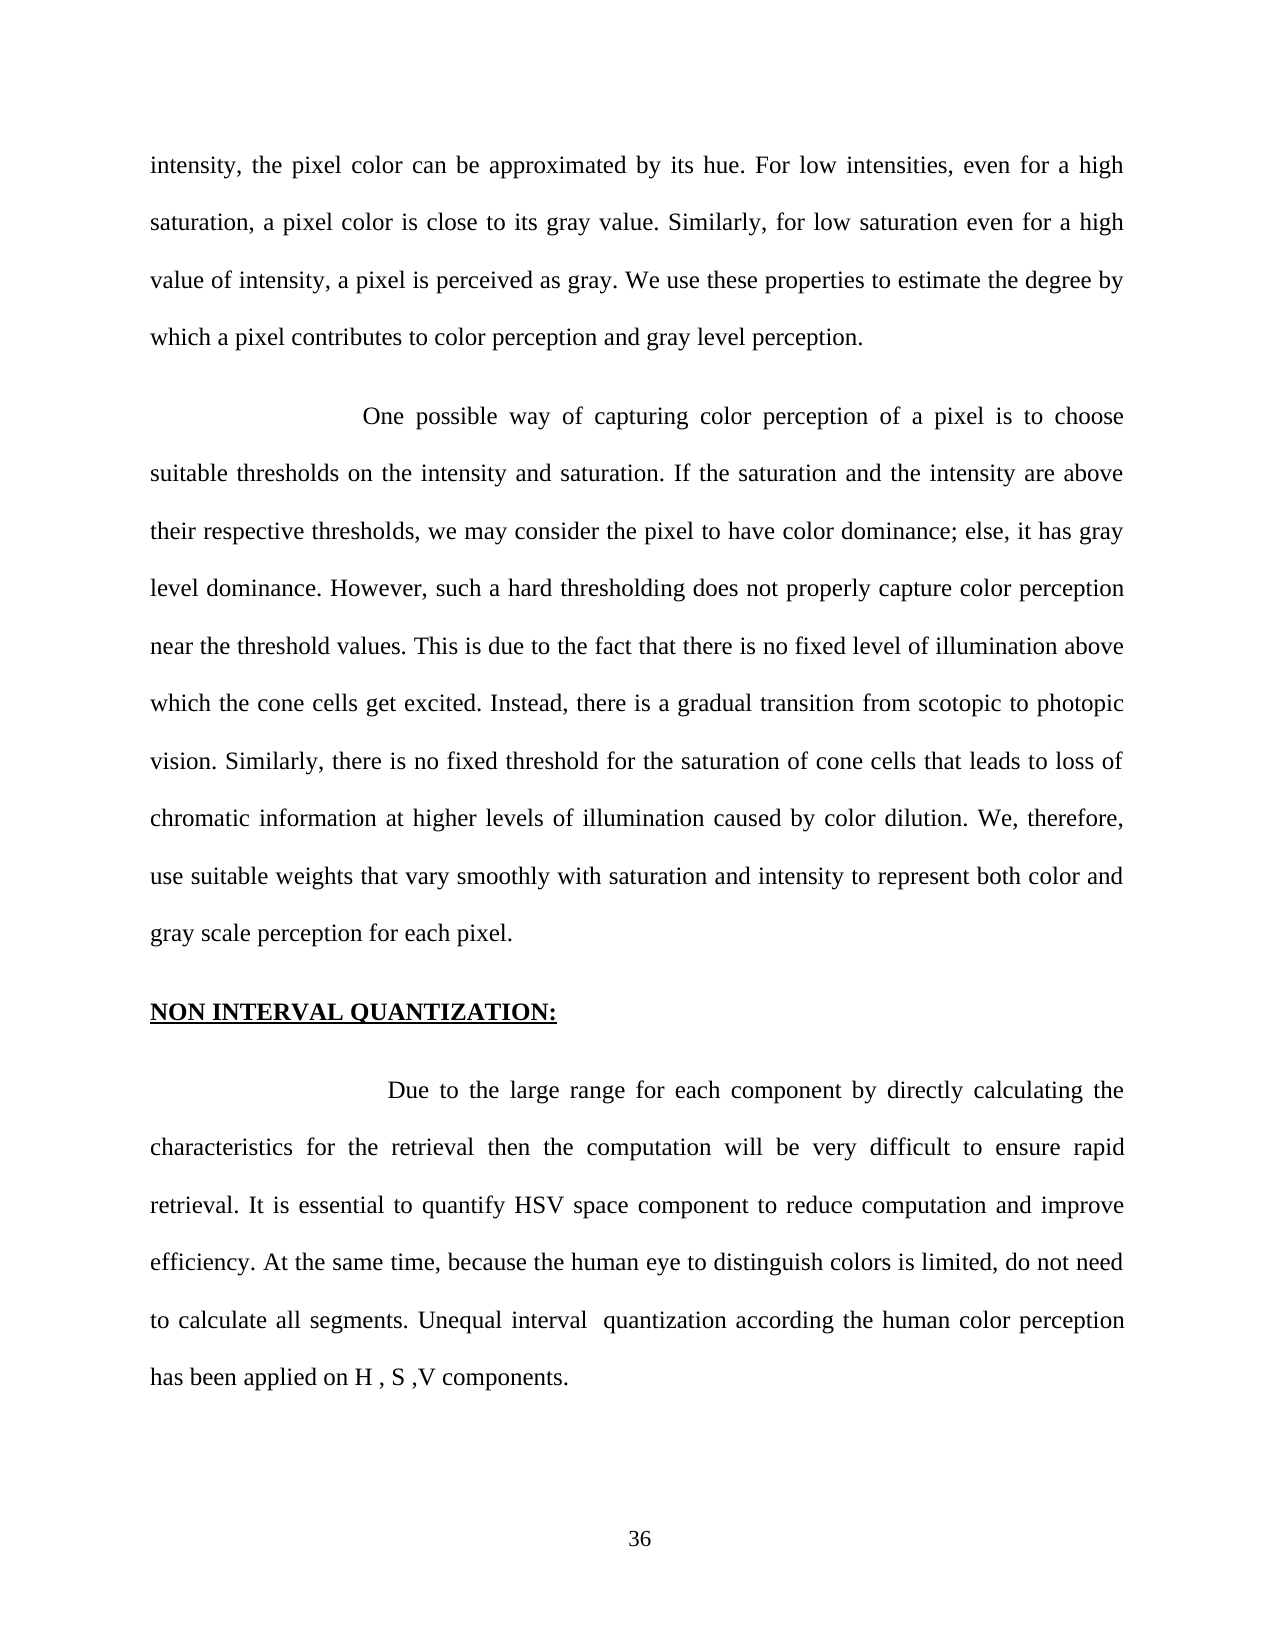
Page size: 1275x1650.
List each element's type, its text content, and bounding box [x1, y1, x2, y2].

text intensity, the pixel color can be approximated by its hue. For low intensities, even for a high saturation, a pixel color is close to its gray value. Similarly, for low saturation even for a high value of intensity, a pixel is perceived as gray. We use these properties to estimate the degree by which a pixel contributes to color perception and gray level perception. [150, 150, 1125, 351]
text Due to the large range for each component by directly calculating the characteristics for the retrieval then the computation will be very difficult to ensure rapid retrieval. It is essential to quantify HSV space component to reduce computation and improve efficiency. At the same time, because the human eye to distinguish colors is limited, do not need to calculate all segments. Unequal interval quantization according the human color perception has been applied on H , S ,V components. [150, 1075, 1125, 1391]
text NON INTERVAL QUANTIZATION: [150, 997, 1146, 1025]
text One possible way of capturing color perception of a pixel is to choose suitable thresholds on the intensity and saturation. If the saturation and the intensity are above their respective thresholds, we may consider the pixel to have color dominance; else, it has gray level dominance. However, such a hard thresholding does not properly capture color perception near the threshold values. This is due to the fact that there is no fixed level of illumination above which the cone cells get excited. Instead, there is a gradual transition from scotopic to photopic vision. Similarly, there is no fixed threshold for the saturation of cone cells that leads to loss of chromatic information at higher levels of illumination caused by color dilution. We, therefore, use suitable weights that vary smoothly with saturation and intensity to represent both color and gray scale perception for each pixel. [150, 401, 1125, 947]
